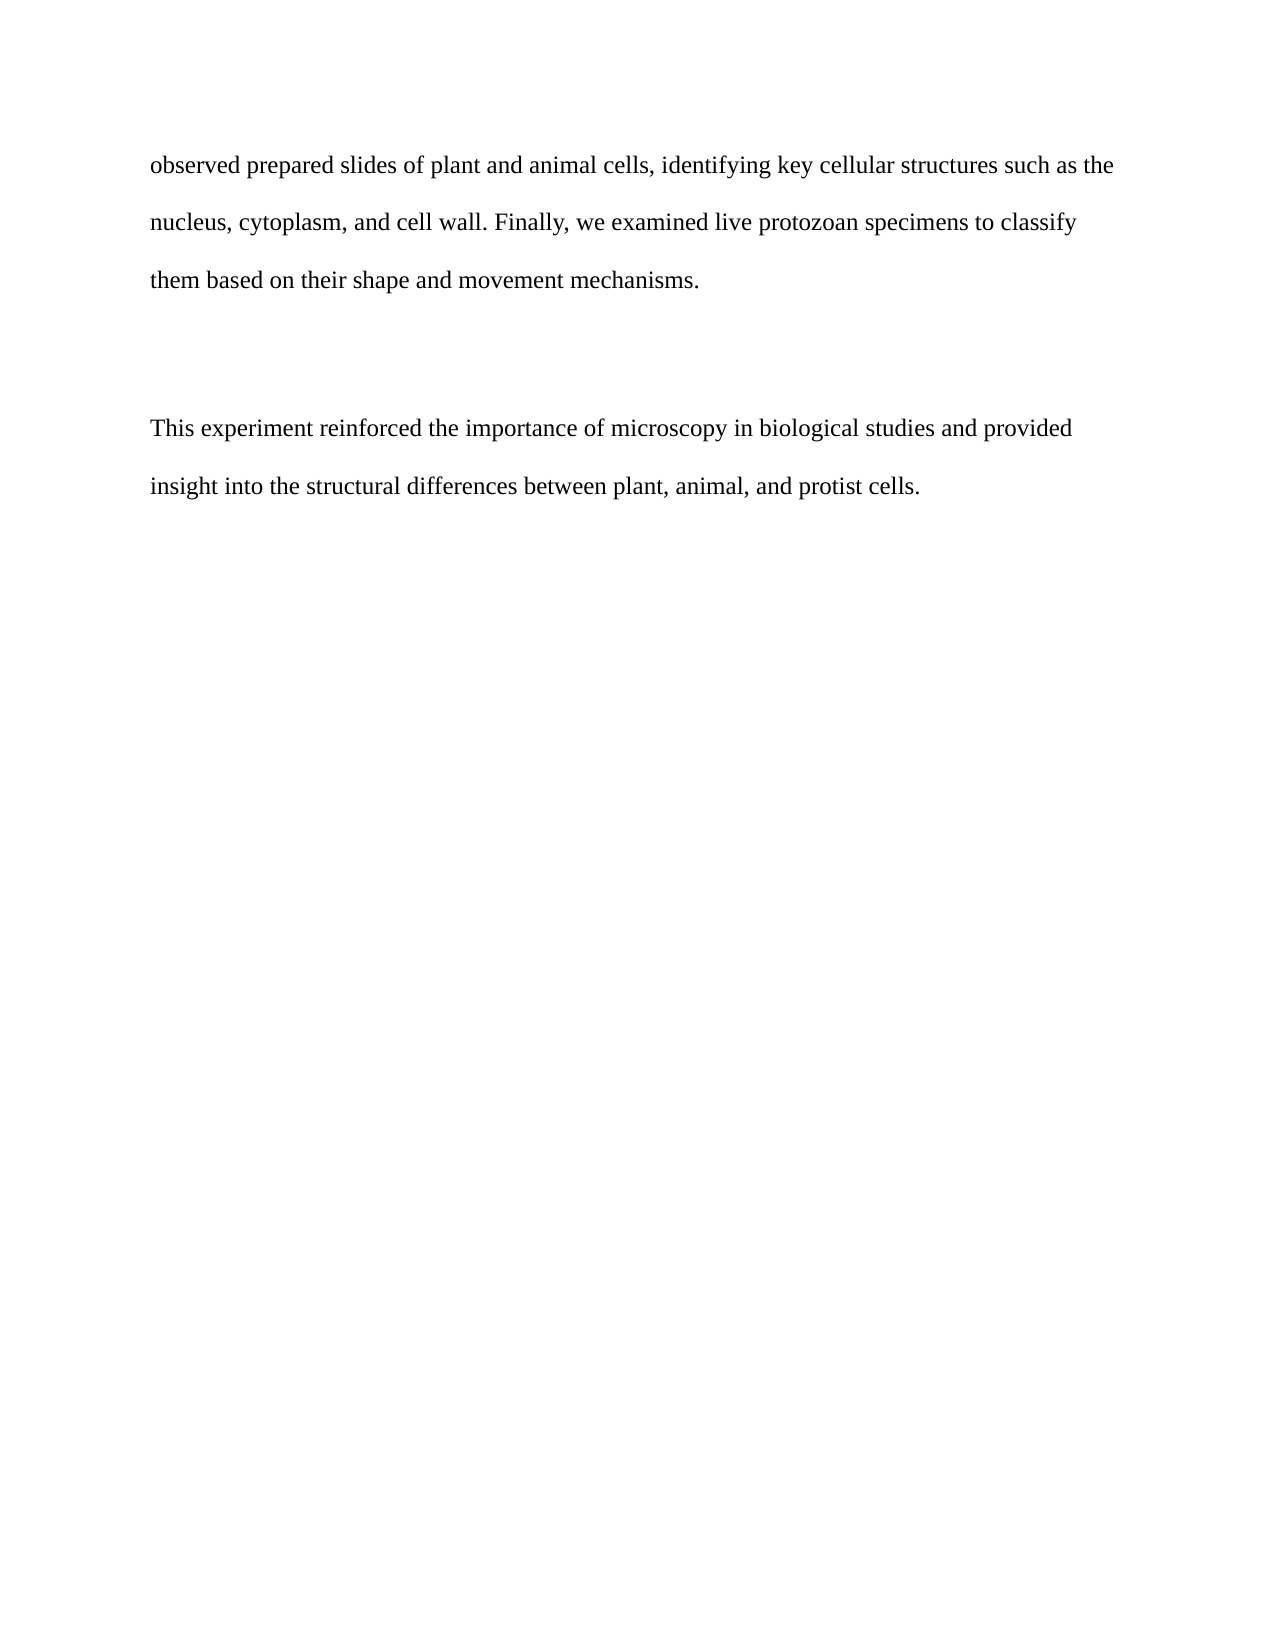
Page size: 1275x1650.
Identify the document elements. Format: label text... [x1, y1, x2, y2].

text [150, 150, 1125, 294]
text This experiment reinforced the importance of microscopy in biological studies and provided insight into the structural differences between plant, animal, and protist cells. [150, 413, 1125, 499]
